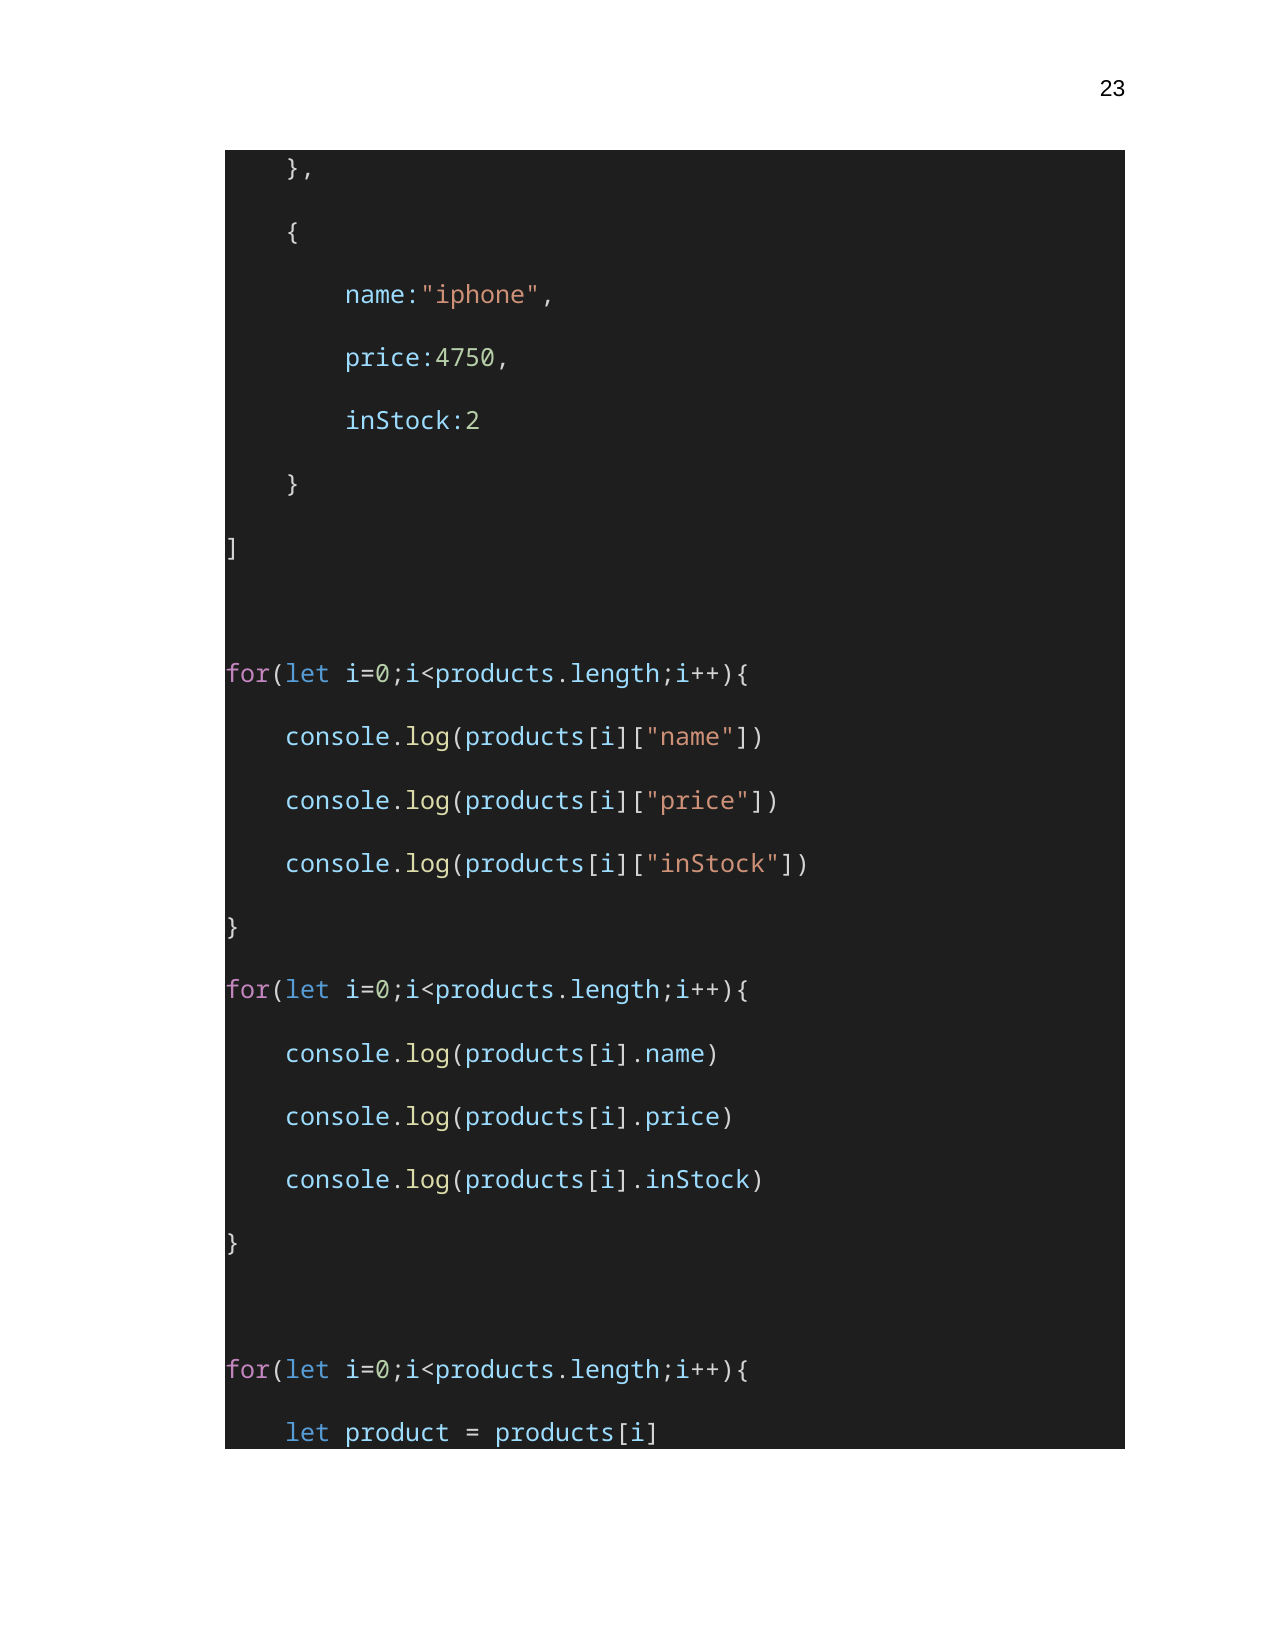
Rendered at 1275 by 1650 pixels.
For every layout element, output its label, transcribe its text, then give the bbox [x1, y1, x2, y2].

text console.log(products[i].name) [225, 1035, 1125, 1069]
text ] [225, 529, 1125, 563]
text { [225, 213, 1125, 247]
text }, [225, 150, 1125, 184]
text for(let i=0;i<products.length;i++){ [225, 972, 1125, 1006]
text } [225, 1225, 1125, 1259]
text for(let i=0;i<products.length;i++){ [225, 656, 1125, 690]
text inStock:2 [225, 403, 1125, 437]
text price:4750, [225, 340, 1125, 374]
text console.log(products[i]["price"]) [225, 782, 1125, 816]
text console.log(products[i].inStock) [225, 1162, 1125, 1196]
text for(let i=0;i<products.length;i++){ [225, 1351, 1125, 1385]
text } [225, 909, 1125, 943]
text } [225, 466, 1125, 500]
text let product = products[i] [225, 1414, 1125, 1449]
text name:"iphone", [225, 276, 1125, 311]
text console.log(products[i].price) [225, 1098, 1125, 1132]
text console.log(products[i]["inStock"]) [225, 846, 1125, 879]
text console.log(products[i]["name"]) [225, 719, 1125, 753]
